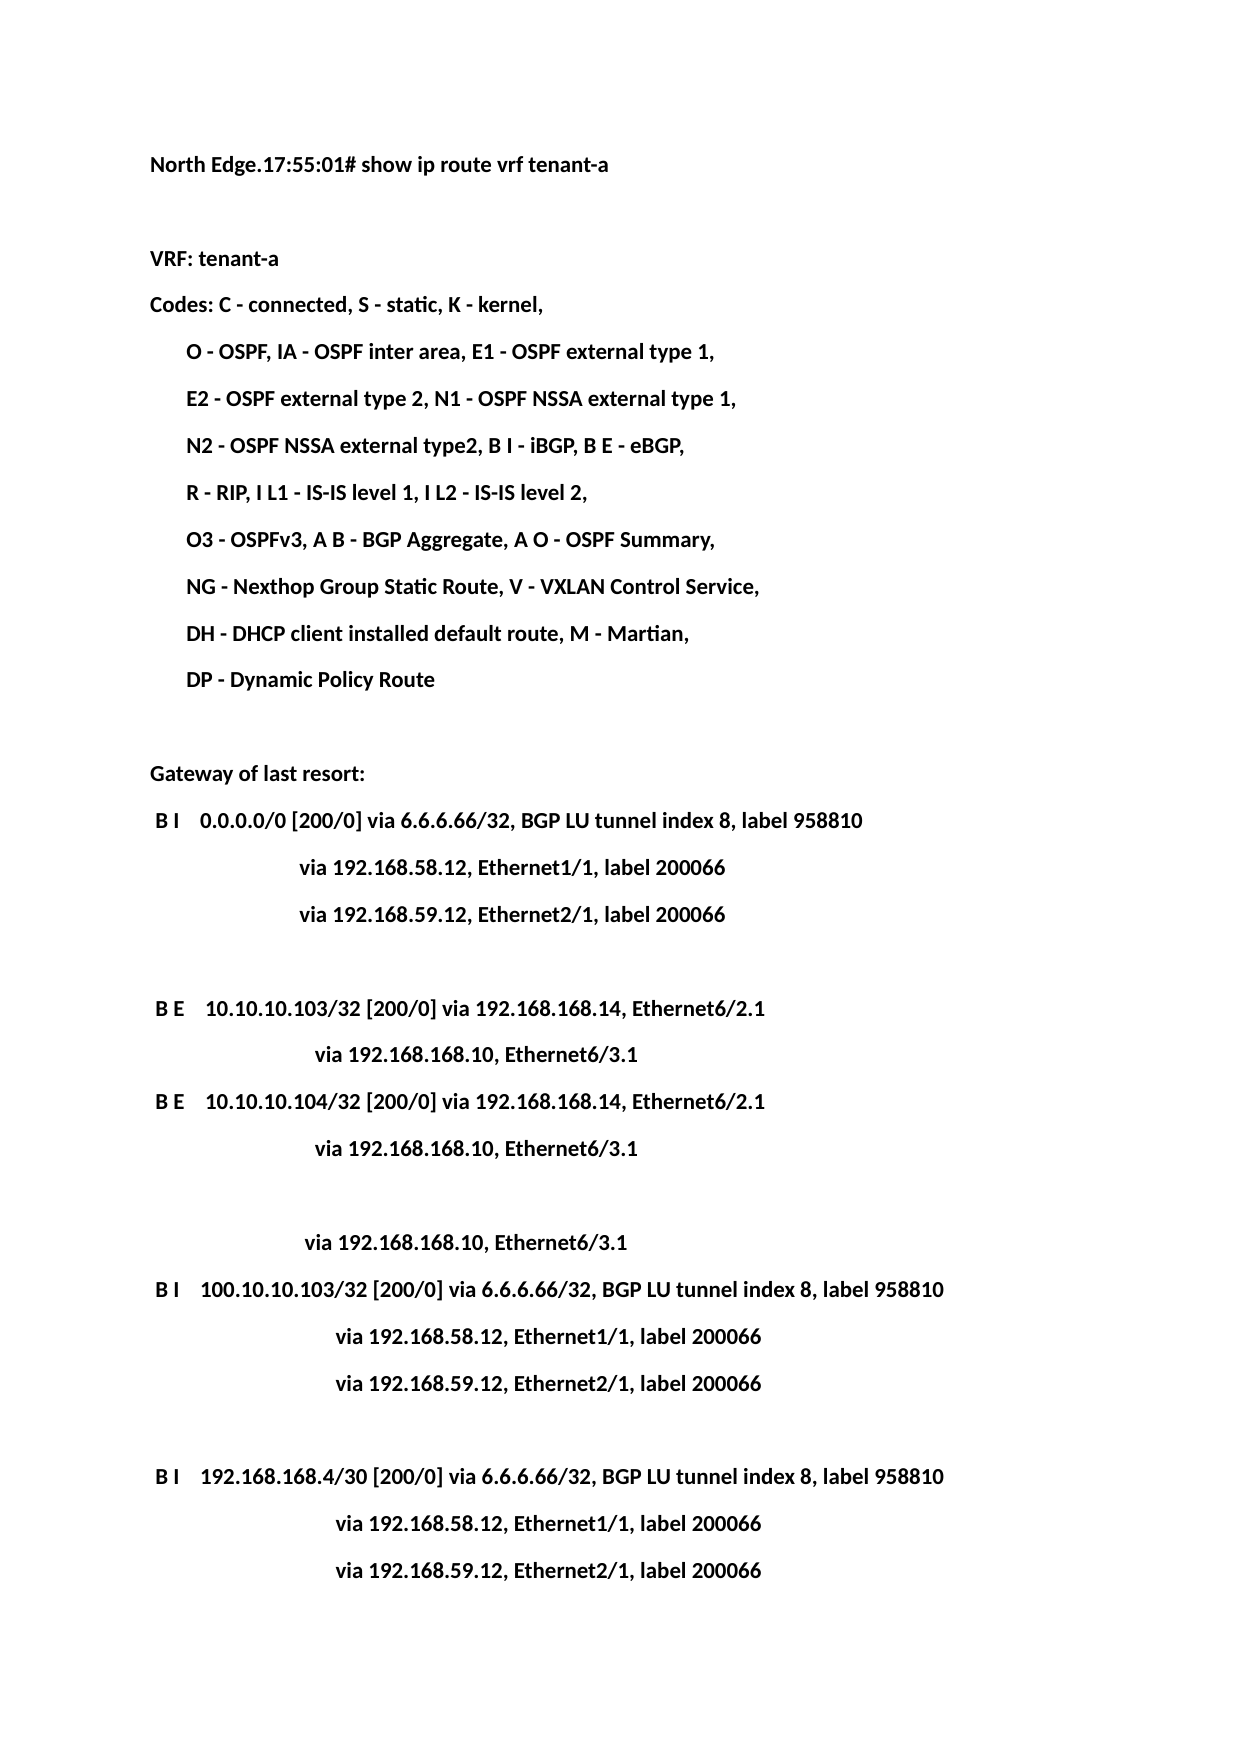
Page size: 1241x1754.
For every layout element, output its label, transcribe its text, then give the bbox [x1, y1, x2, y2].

text Gateway of last resort: [150, 759, 1090, 787]
text via 192.168.59.12, Ethernet2/1, label 200066 [150, 1556, 1090, 1584]
text E2 - OSPF external type 2, N1 - OSPF NSSA external type 1, [150, 384, 1090, 412]
text Codes: C - connected, S - static, K - kernel, [150, 291, 1090, 319]
text N2 - OSPF NSSA external type2, B I - iBGP, B E - eBGP, [150, 431, 1090, 459]
text North Edge.17:55:01# show ip route vrf tenant-a [150, 150, 1090, 178]
text via 192.168.59.12, Ethernet2/1, label 200066 [150, 1369, 1090, 1397]
text O - OSPF, IA - OSPF inter area, E1 - OSPF external type 1, [150, 337, 1090, 366]
text O3 - OSPFv3, A B - BGP Aggregate, A O - OSPF Summary, [150, 525, 1090, 553]
text B E 10.10.10.104/32 [200/0] via 192.168.168.14, Ethernet6/2.1 [150, 1087, 1090, 1116]
text DP - Dynamic Policy Route [150, 666, 1090, 694]
text B I 0.0.0.0/0 [200/0] via 6.6.6.66/32, BGP LU tunnel index 8, label 958810 [150, 806, 1090, 834]
text via 192.168.58.12, Ethernet1/1, label 200066 [150, 853, 1090, 881]
text VRF: tenant-a [150, 244, 1090, 272]
text B I 100.10.10.103/32 [200/0] via 6.6.6.66/32, BGP LU tunnel index 8, label 958810 [150, 1275, 1090, 1303]
text B I 192.168.168.4/30 [200/0] via 6.6.6.66/32, BGP LU tunnel index 8, label 958810 [150, 1462, 1090, 1491]
text B E 10.10.10.103/32 [200/0] via 192.168.168.14, Ethernet6/2.1 [150, 994, 1090, 1022]
text DH - DHCP client installed default route, M - Martian, [150, 619, 1090, 647]
text NG - Nexthop Group Static Route, V - VXLAN Control Service, [150, 572, 1090, 600]
text via 192.168.59.12, Ethernet2/1, label 200066 [150, 900, 1090, 928]
text R - RIP, I L1 - IS-IS level 1, I L2 - IS-IS level 2, [150, 478, 1090, 506]
text via 192.168.168.10, Ethernet6/3.1 [150, 1228, 1090, 1256]
text via 192.168.168.10, Ethernet6/3.1 [150, 1041, 1090, 1069]
text via 192.168.58.12, Ethernet1/1, label 200066 [150, 1322, 1090, 1350]
text via 192.168.168.10, Ethernet6/3.1 [150, 1134, 1090, 1162]
text via 192.168.58.12, Ethernet1/1, label 200066 [150, 1509, 1090, 1537]
